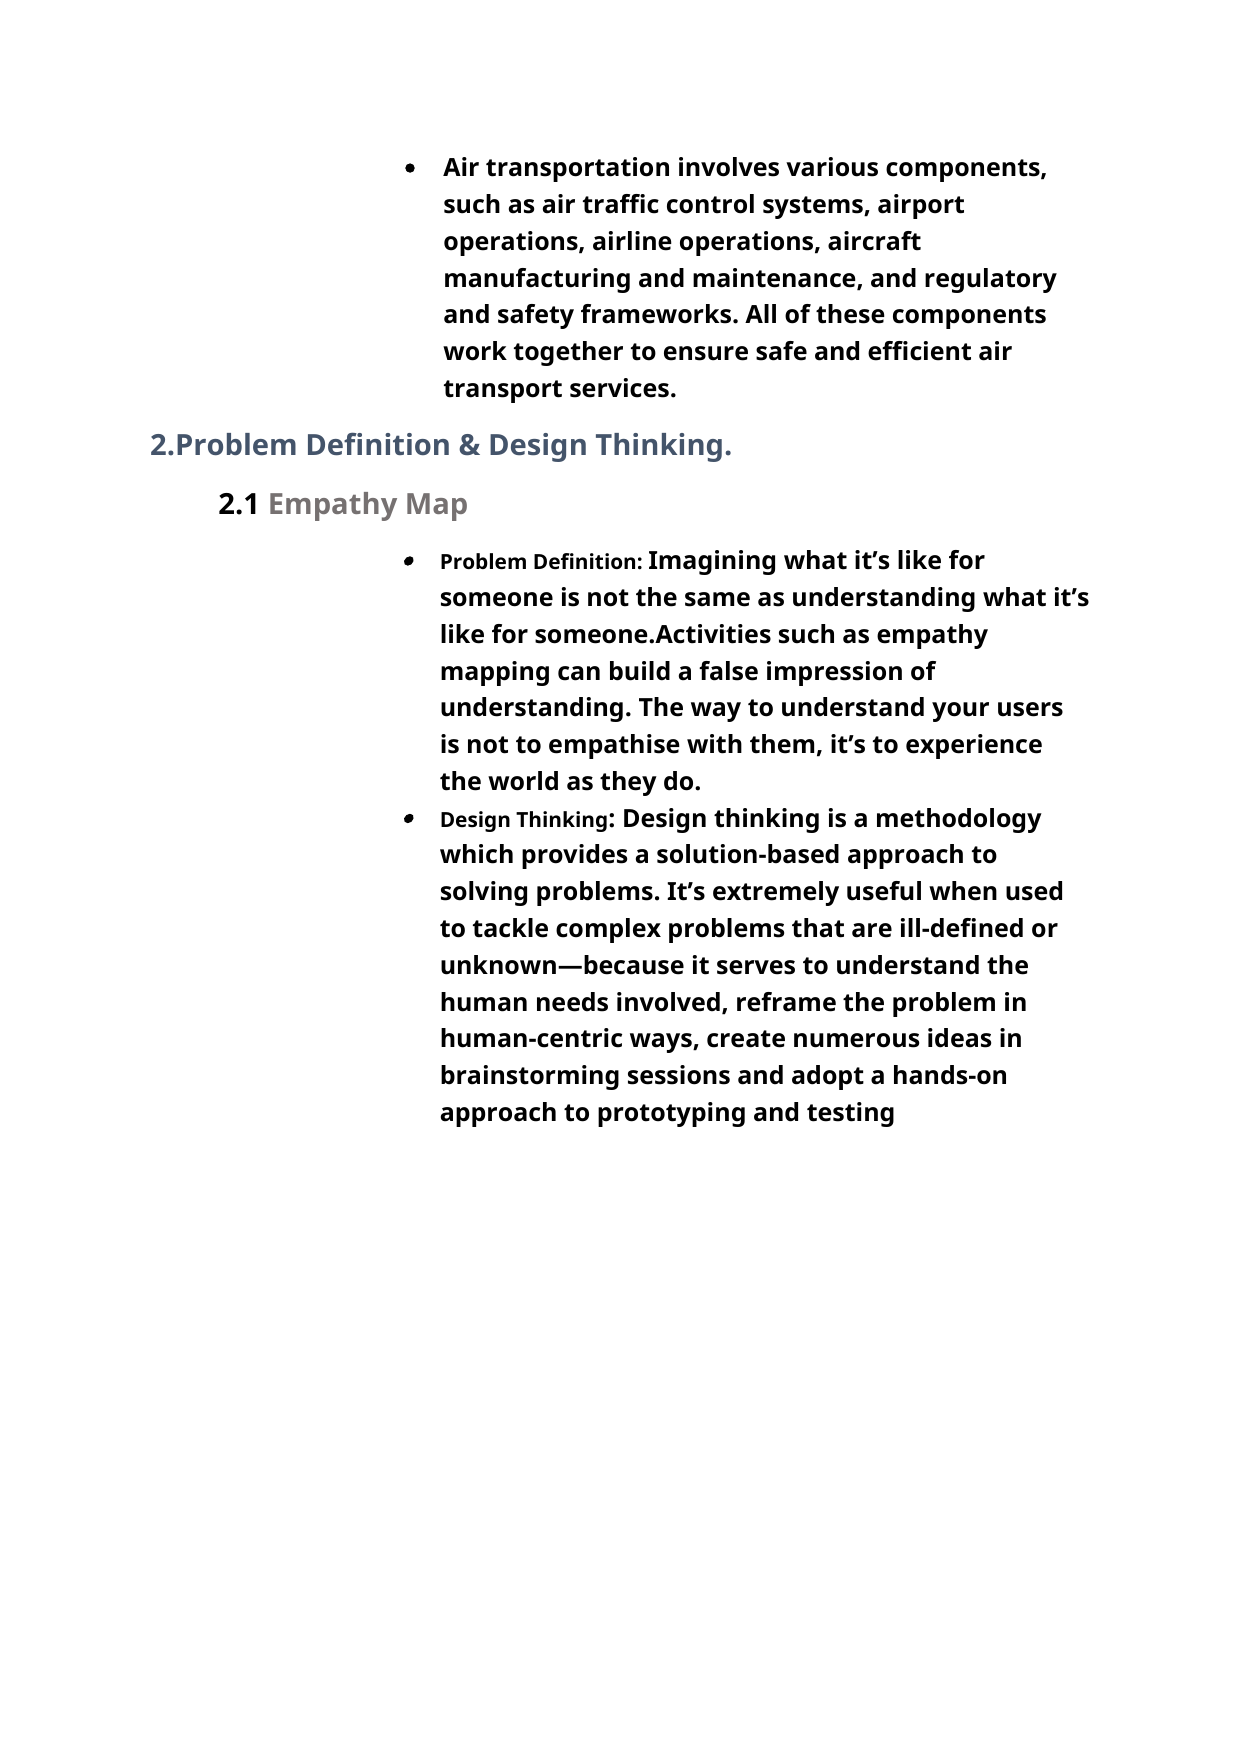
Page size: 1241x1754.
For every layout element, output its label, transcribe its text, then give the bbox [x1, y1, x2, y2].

list Design Thinking: Design thinking is a methodology which provides a solution-based approach to solving problems. It’s extremely useful when used to tackle complex problems that are ill-defined or unknown—because it serves to understand the human needs involved, reframe the problem in human-centric ways, create numerous ideas in brainstorming sessions and adopt a hands-on approach to prototyping and testing [402, 800, 1090, 1129]
list Problem Definition: Imagining what it’s like for someone is not the same as understanding what it’s like for someone.Activities such as empathy mapping can build a false impression of understanding. The way to understand your users is not to empathise with them, it’s to experience the world as they do. [402, 543, 1090, 798]
text 2.1 Empathy Map [150, 483, 1090, 523]
list Air transportation involves various components, such as air traffic control systems, airport operations, airline operations, aircraft manufacturing and maintenance, and regulatory and safety frameworks. All of these components work together to ensure safe and efficient air transport services. [406, 150, 1090, 405]
text 2.Problem Definition & Design Thinking. [150, 424, 1090, 464]
